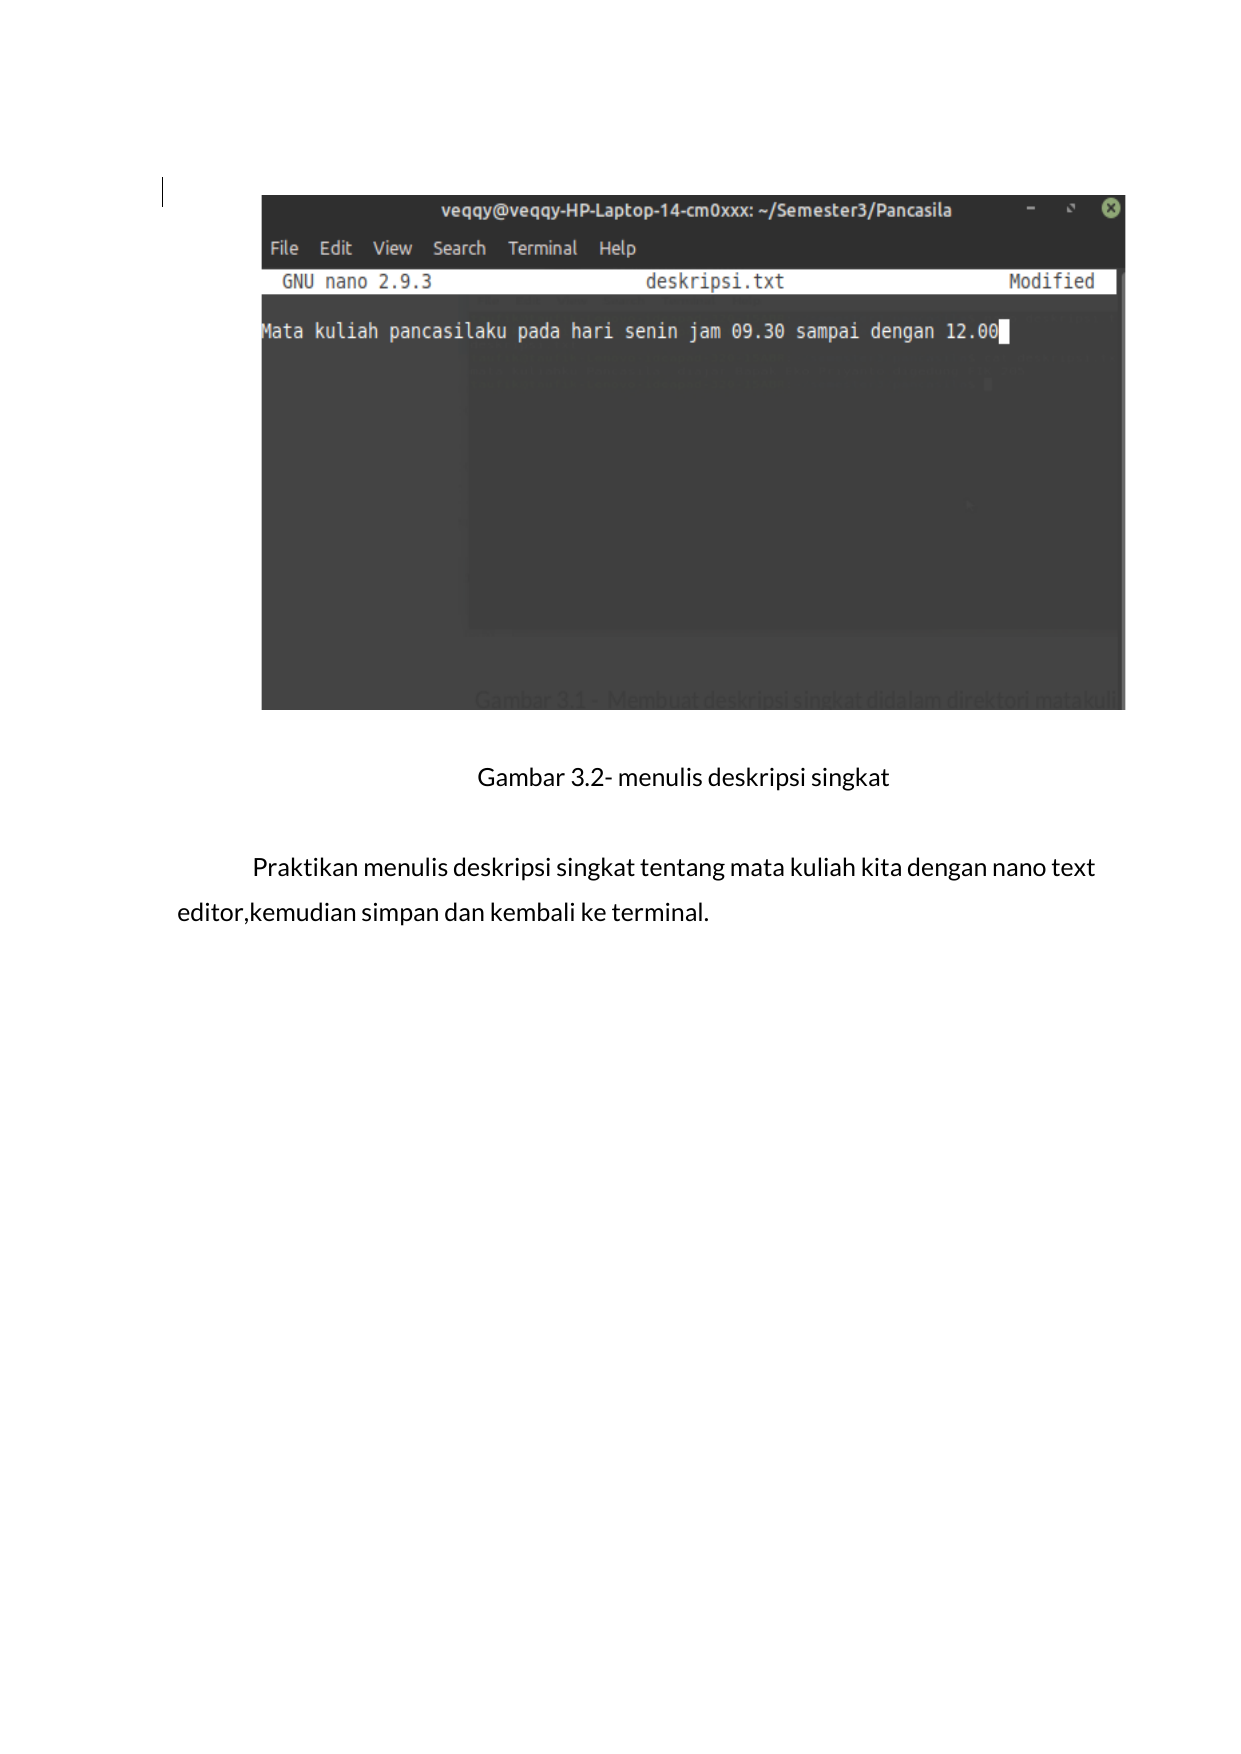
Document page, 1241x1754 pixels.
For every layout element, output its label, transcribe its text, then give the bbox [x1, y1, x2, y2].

text Praktikan menulis deskripsi singkat tentang mata kuliah kita dengan nano text editor,kemudian simpan dan kembali ke terminal. [177, 852, 1122, 927]
picture [261, 195, 1126, 710]
text Gambar 3.2- menulis deskripsi singkat [402, 762, 1122, 792]
